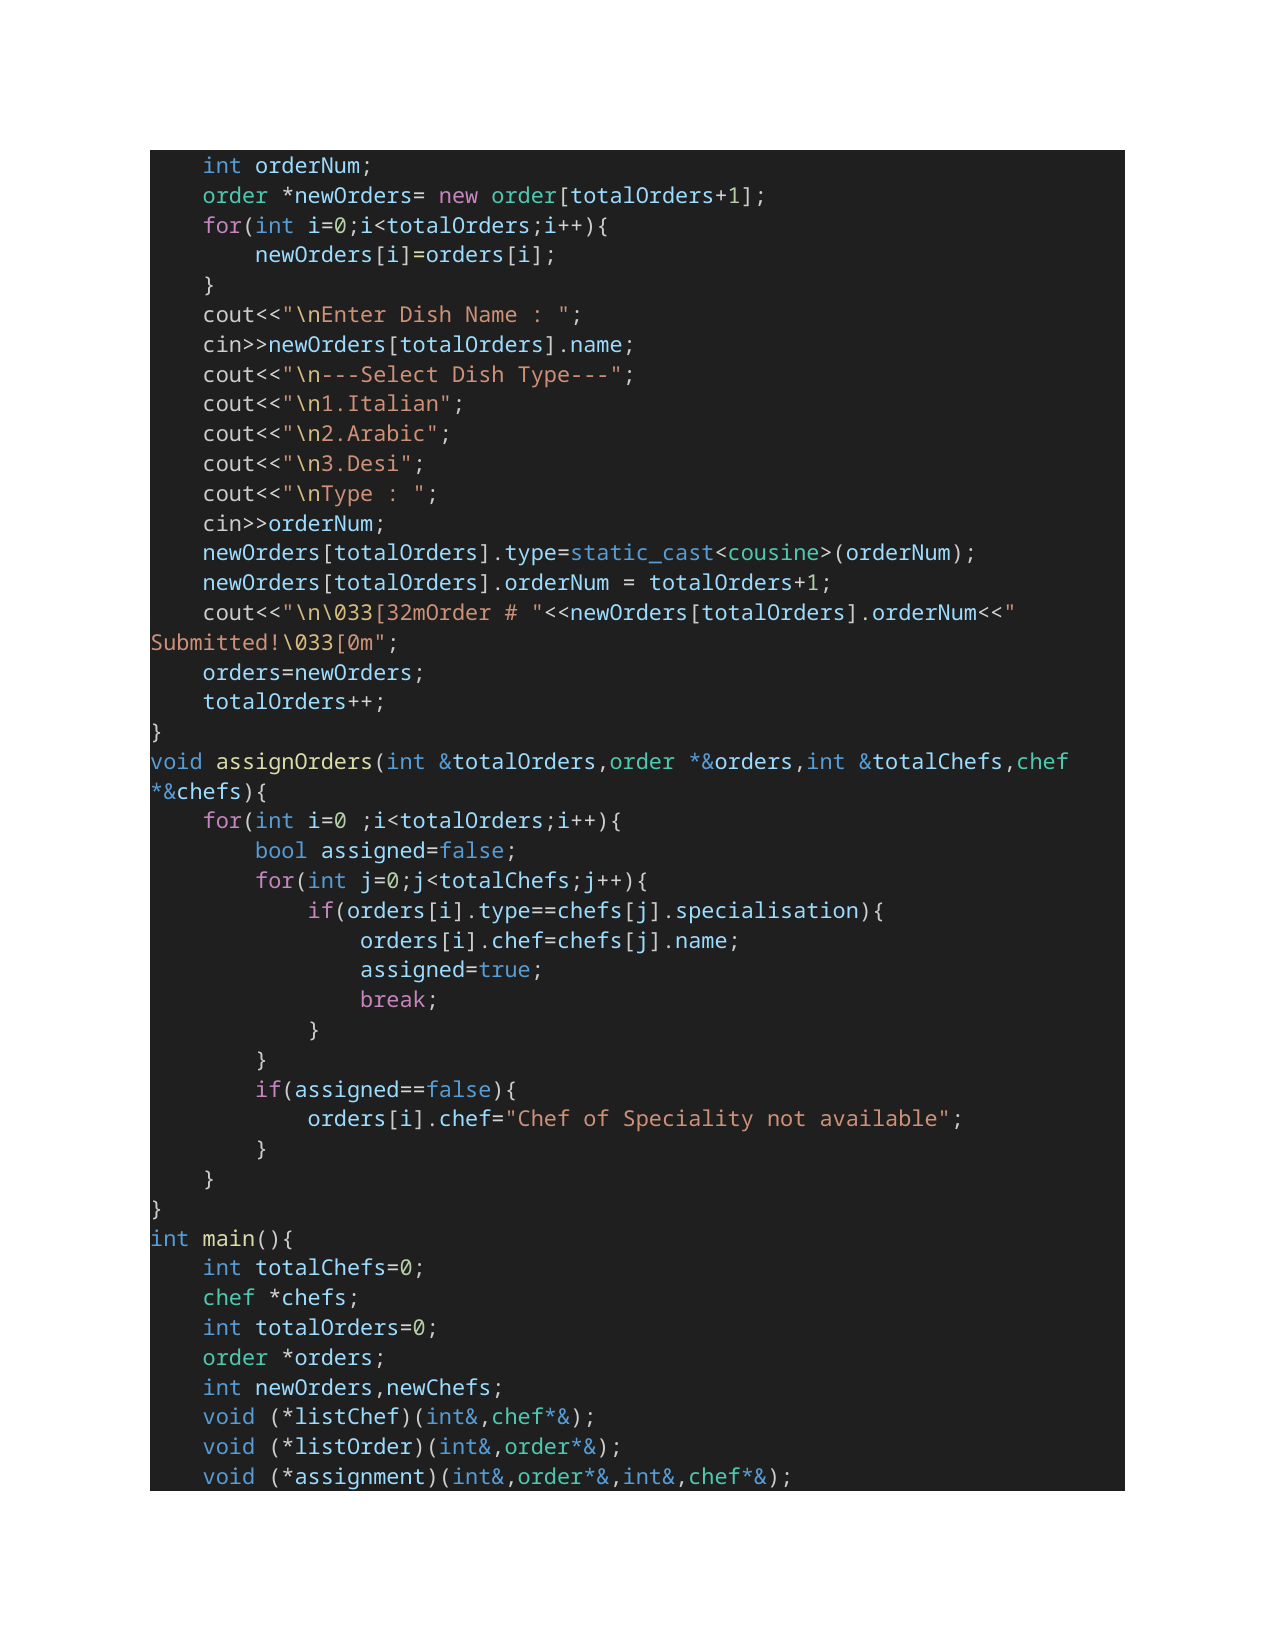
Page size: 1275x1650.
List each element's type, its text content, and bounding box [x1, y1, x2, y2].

text break; [150, 984, 1125, 1014]
text void (*assignment)(int&,order*&,int&,chef*&); [150, 1461, 1125, 1491]
text orders=newOrders; [150, 656, 1125, 686]
text int newOrders,newChefs; [150, 1371, 1125, 1401]
text cout<<"\n\033[32mOrder # "<<newOrders[totalOrders].orderNum<<" Submitted!\033[0m"; [150, 597, 1125, 656]
text orders[i].chef=chefs[j].name; [150, 924, 1125, 954]
text cout<<"\n1.Italian"; [150, 388, 1125, 418]
text int orderNum; [150, 150, 1125, 180]
text for(int j=0;j<totalChefs;j++){ [150, 865, 1125, 895]
text bool assigned=false; [150, 835, 1125, 865]
text orders[i].chef="Chef of Speciality not available"; [150, 1103, 1125, 1133]
text cout<<"\n3.Desi"; [150, 448, 1125, 478]
text newOrders[totalOrders].orderNum = totalOrders+1; [150, 567, 1125, 597]
text } [150, 1014, 1125, 1044]
text cout<<"\nEnter Dish Name : "; [150, 299, 1125, 329]
text cin>>orderNum; [150, 507, 1125, 537]
text } [150, 1163, 1125, 1193]
text void assignOrders(int &totalOrders,order *&orders,int &totalChefs,chef *&chefs){ [150, 746, 1125, 805]
text } [150, 1044, 1125, 1073]
text cout<<"\nType : "; [150, 478, 1125, 507]
text totalOrders++; [150, 686, 1125, 716]
text cout<<"\n---Select Dish Type---"; [150, 358, 1125, 388]
text assigned=true; [150, 954, 1125, 984]
text order *newOrders= new order[totalOrders+1]; [150, 180, 1125, 209]
text for(int i=0 ;i<totalOrders;i++){ [150, 805, 1125, 835]
text int main(){ [150, 1222, 1125, 1252]
text if(assigned==false){ [150, 1073, 1125, 1103]
text int totalOrders=0; [150, 1312, 1125, 1342]
text } [150, 716, 1125, 746]
text for(int i=0;i<totalOrders;i++){ [150, 209, 1125, 239]
text int totalChefs=0; [150, 1252, 1125, 1282]
text order *orders; [150, 1342, 1125, 1371]
text } [150, 1193, 1125, 1222]
text cout<<"\n2.Arabic"; [150, 418, 1125, 448]
text chef *chefs; [150, 1282, 1125, 1312]
text } [150, 1133, 1125, 1163]
text if(orders[i].type==chefs[j].specialisation){ [150, 895, 1125, 924]
text newOrders[i]=orders[i]; [150, 239, 1125, 269]
text } [150, 269, 1125, 299]
text void (*listChef)(int&,chef*&); [150, 1401, 1125, 1431]
text newOrders[totalOrders].type=static_cast<cousine>(orderNum); [150, 537, 1125, 567]
text cin>>newOrders[totalOrders].name; [150, 329, 1125, 358]
text void (*listOrder)(int&,order*&); [150, 1431, 1125, 1461]
